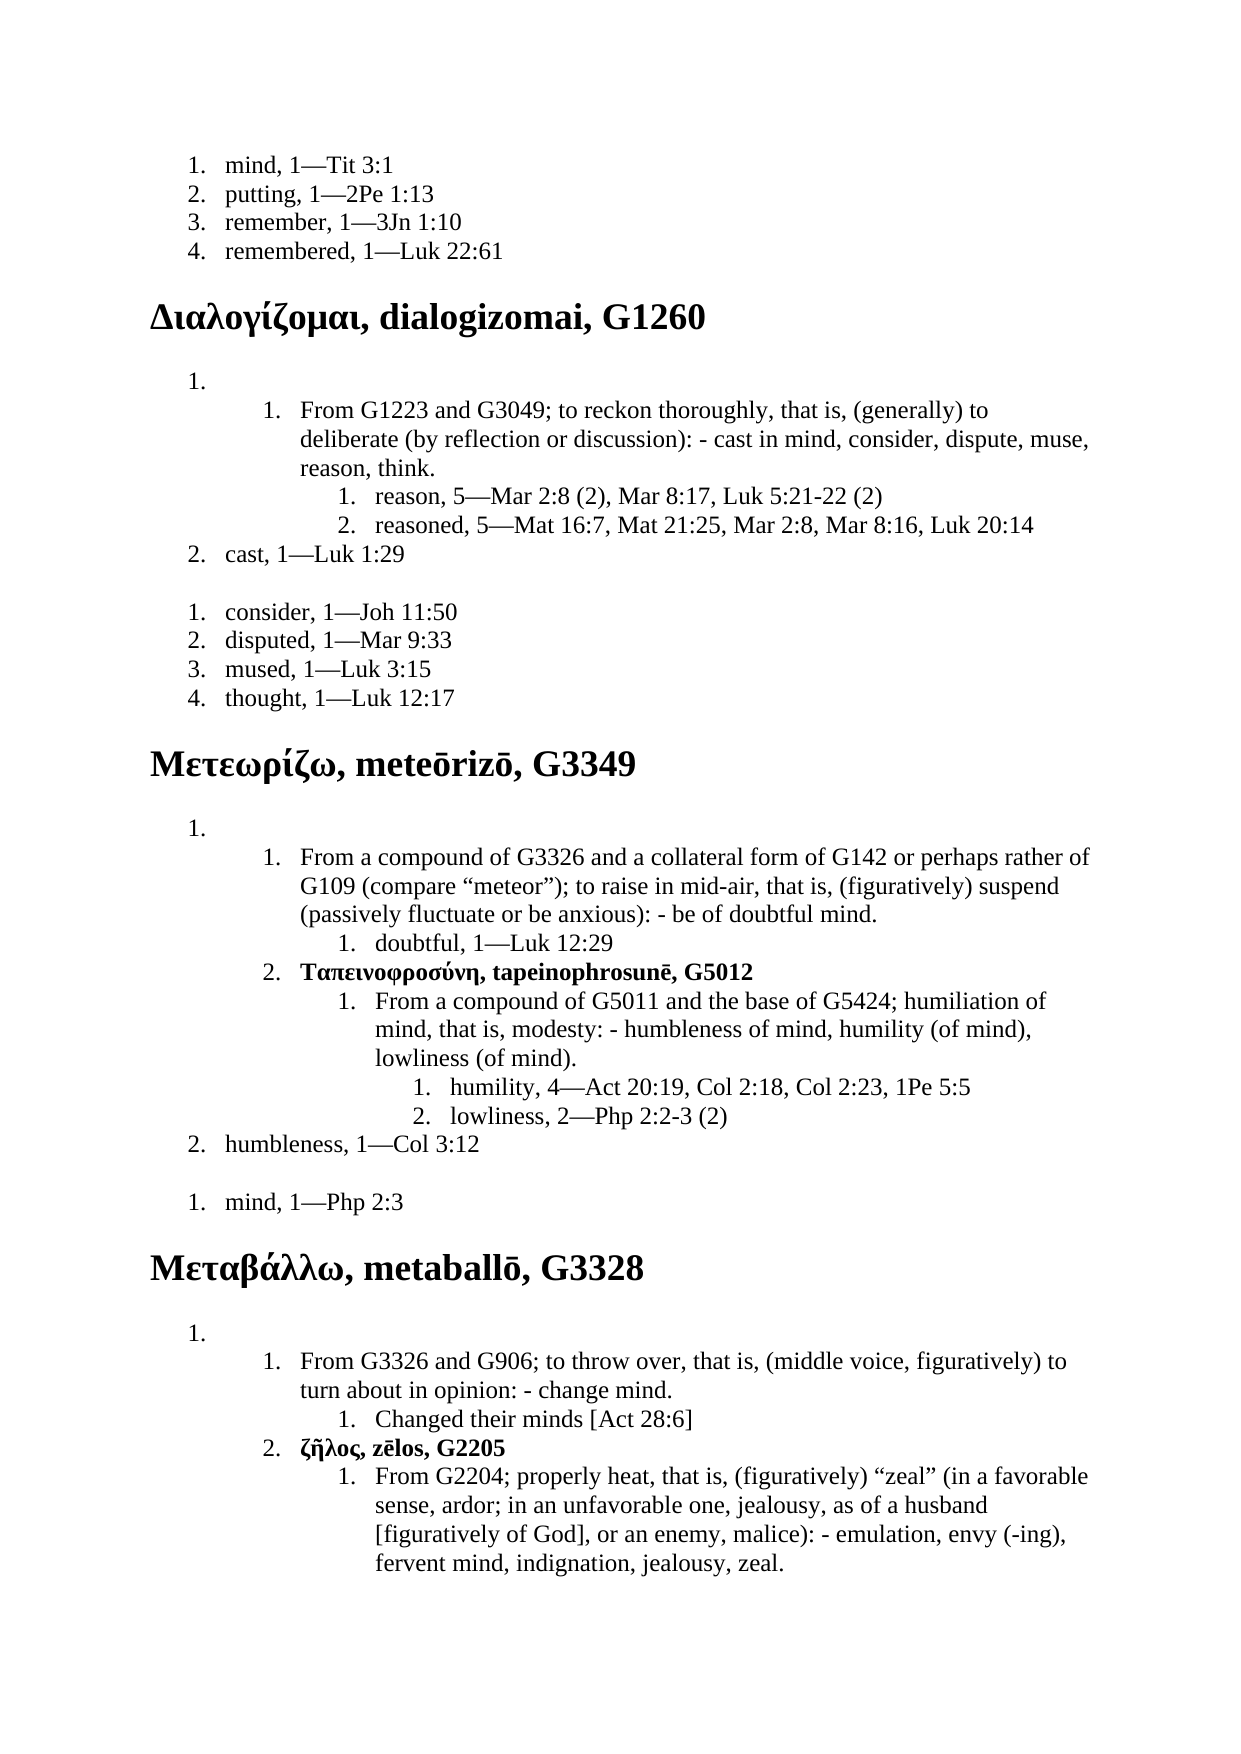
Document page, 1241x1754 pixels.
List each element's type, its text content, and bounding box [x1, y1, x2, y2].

list mind, 1—Tit 3:1 [187, 150, 1090, 179]
text Διαλογίζομαι, dialogizomai, G1260 [150, 294, 1090, 337]
list ζῆλος, zēlos, G2205 [262, 1433, 1090, 1461]
list remember, 1—3Jn 1:10 [187, 207, 1090, 236]
list lowliness, 2—Php 2:2-3 (2) [412, 1101, 1090, 1129]
list mused, 1—Luk 3:15 [187, 654, 1090, 683]
list humility, 4—Act 20:19, Col 2:18, Col 2:23, 1Pe 5:5 [412, 1072, 1090, 1101]
list mind, 1—Php 2:3 [187, 1187, 1090, 1216]
list From G2204; properly heat, that is, (figuratively) “zeal” (in a favorable sense, ardor; in an unfavorable one, jealousy, as of a husband [figuratively of God], or an enemy, malice): - emulation, envy (-ing), fervent mind, indignation, jealousy, zeal. [337, 1461, 1090, 1576]
list putting, 1—2Pe 1:13 [187, 179, 1090, 207]
list From G3326 and G906; to throw over, that is, (middle voice, figuratively) to turn about in opinion: - change mind. [262, 1346, 1090, 1404]
list reason, 5—Mar 2:8 (2), Mar 8:17, Luk 5:21-22 (2) [337, 481, 1090, 510]
list doubtful, 1—Luk 12:29 [337, 928, 1090, 957]
list disputed, 1—Mar 9:33 [187, 626, 1090, 654]
list From G1223 and G3049; to reckon thoroughly, that is, (generally) to deliberate (by reflection or discussion): - cast in mind, consider, dispute, muse, reason, think. [262, 395, 1090, 481]
list humbleness, 1—Col 3:12 [187, 1129, 1090, 1158]
list thought, 1—Luk 12:17 [187, 683, 1090, 712]
list remembered, 1—Luk 22:61 [187, 236, 1090, 265]
text Μεταβάλλω, metaballō, G3328 [150, 1245, 1090, 1288]
list consider, 1—Joh 11:50 [187, 597, 1090, 626]
list reasoned, 5—Mat 16:7, Mat 21:25, Mar 2:8, Mar 8:16, Luk 20:14 [337, 510, 1090, 539]
list From a compound of G5011 and the base of G5424; humiliation of mind, that is, modesty: - humbleness of mind, humility (of mind), lowliness (of mind). [337, 986, 1090, 1072]
list cast, 1—Luk 1:29 [187, 539, 1090, 568]
list Ταπεινοφροσύνη, tapeinophrosunē, G5012 [262, 957, 1090, 986]
list Changed their minds [Act 28:6] [337, 1404, 1090, 1433]
text Μετεωρίζω, meteōrizō, G3349 [150, 741, 1090, 784]
list From a compound of G3326 and a collateral form of G142 or perhaps rather of G109 (compare “meteor”); to raise in mid-air, that is, (figuratively) suspend (passively fluctuate or be anxious): - be of doubtful mind. [262, 842, 1090, 928]
